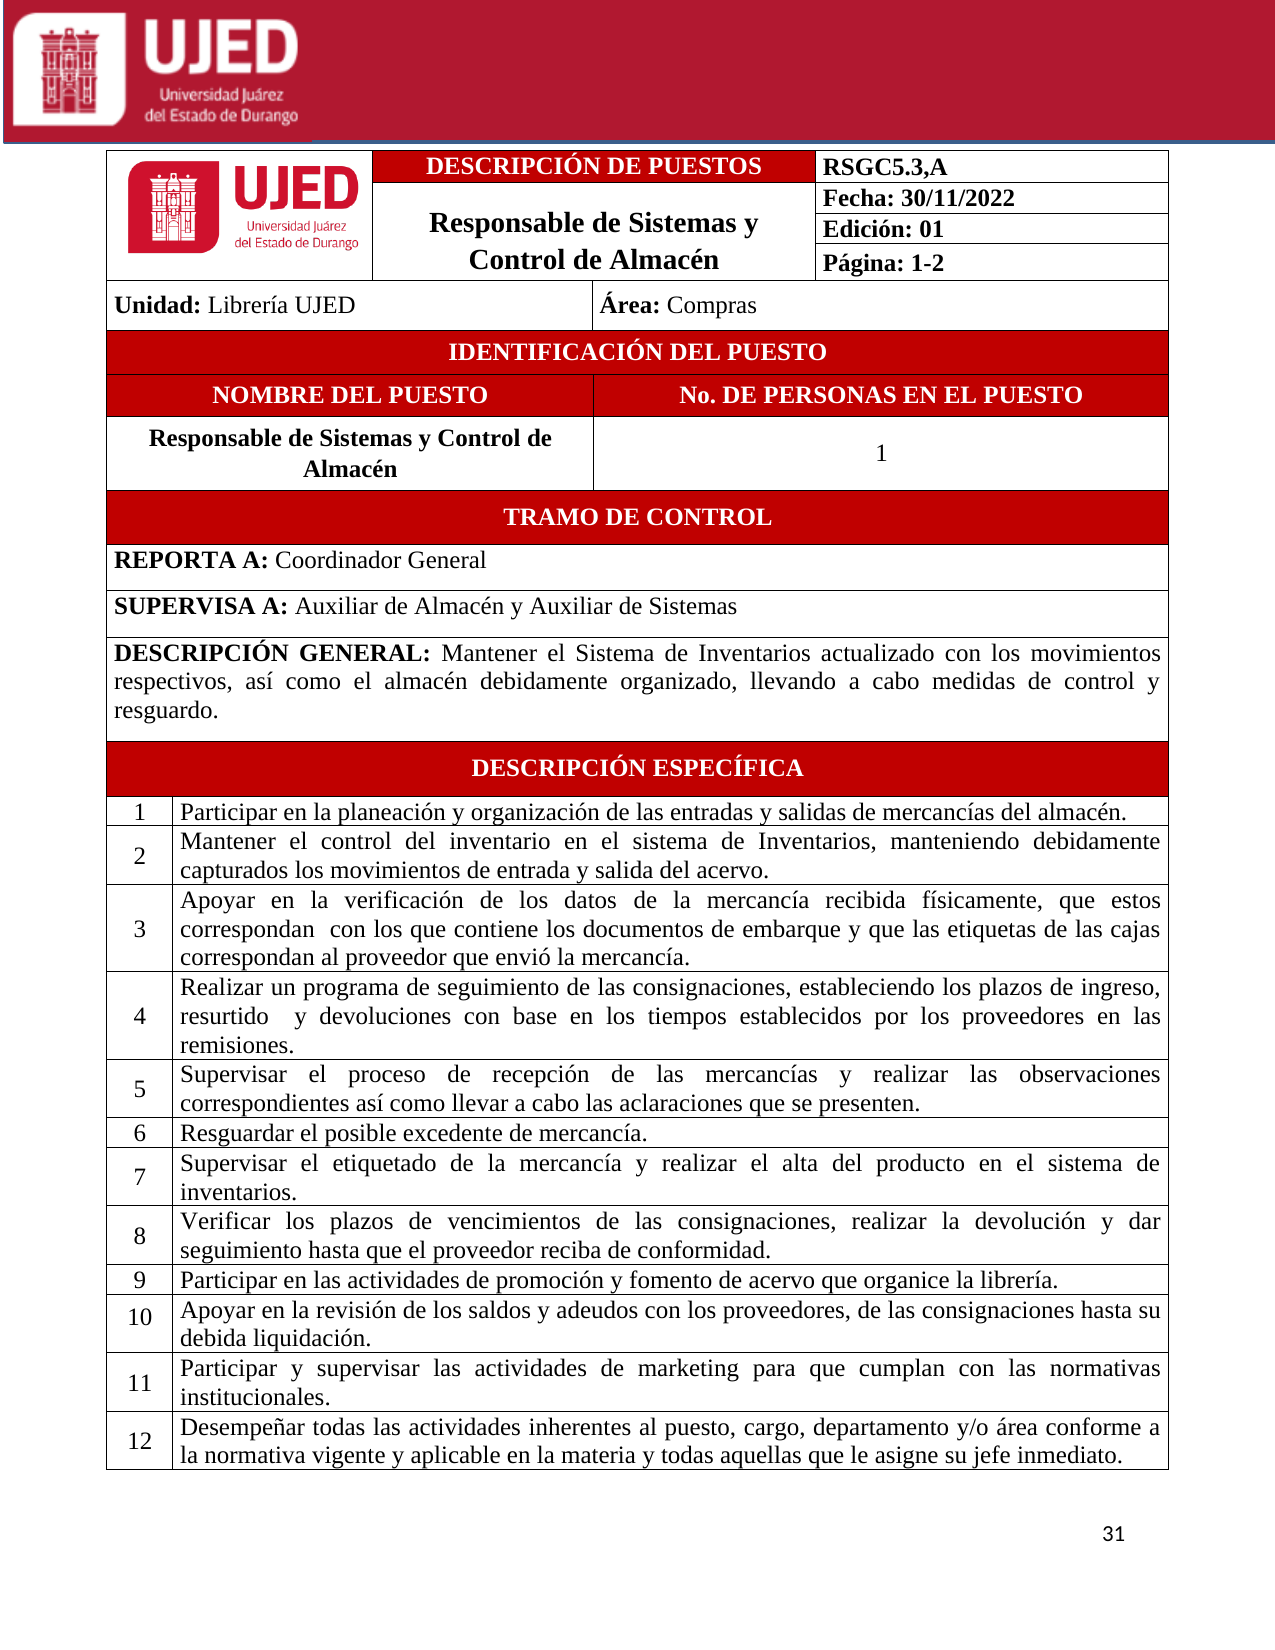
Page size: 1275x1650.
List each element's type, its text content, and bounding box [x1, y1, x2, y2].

picture [114, 151, 365, 262]
table_cell 10 [107, 1295, 172, 1352]
table_cell Responsable de Sistemas y Control de Almacén [107, 417, 593, 490]
table_cell Fecha: 30/11/2022 [816, 183, 1168, 213]
table_cell Resguardar el posible excedente de mercancía. [173, 1118, 1168, 1147]
table_cell Mantener el control del inventario en el sistema de Inventarios, manteniendo debidamente capturados los movimientos de entrada y salida del acervo. [173, 826, 1168, 884]
table_cell DESCRIPCIÓN GENERAL: Mantener el Sistema de Inventarios actualizado con los movimientos respectivos, así como el almacén debidamente organizado, llevando a cabo medidas de control y resguardo. [107, 638, 1168, 741]
table_cell Participar en las actividades de promoción y fomento de acervo que organice la librería. [173, 1265, 1168, 1294]
table_cell REPORTA A: Coordinador General [107, 545, 1168, 590]
table_cell Participar y supervisar las actividades de marketing para que cumplan con las normativas institucionales. [173, 1353, 1168, 1411]
table_cell SUPERVISA A: Auxiliar de Almacén y Auxiliar de Sistemas [107, 591, 1168, 637]
table_cell 4 [107, 972, 172, 1058]
table_cell Supervisar el proceso de recepción de las mercancías y realizar las observaciones correspondientes así como llevar a cabo las aclaraciones que se presenten. [173, 1060, 1168, 1117]
table_cell 9 [107, 1265, 172, 1294]
table_cell 5 [107, 1060, 172, 1117]
table_cell Apoyar en la revisión de los saldos y adeudos con los proveedores, de las consignaciones hasta su debida liquidación. [173, 1295, 1168, 1352]
table_cell 12 [107, 1412, 172, 1469]
table_cell Verificar los plazos de vencimientos de las consignaciones, realizar la devolución y dar seguimiento hasta que el proveedor reciba de conformidad. [173, 1206, 1168, 1264]
table_cell TRAMO DE CONTROL [107, 491, 1168, 544]
table_cell 8 [107, 1206, 172, 1264]
table_cell Desempeñar todas las actividades inherentes al puesto, cargo, departamento y/o área conforme a la normativa vigente y aplicable en la materia y todas aquellas que le asigne su jefe inmediato. [173, 1412, 1168, 1469]
table_cell Página: 1-2 [816, 244, 1168, 280]
table_cell 2 [107, 826, 172, 884]
table_cell 11 [107, 1353, 172, 1411]
table_cell Unidad: Librería UJED [107, 281, 592, 330]
table_cell NOMBRE DEL PUESTO [107, 375, 593, 416]
table_cell No. DE PERSONAS EN EL PUESTO [594, 375, 1168, 416]
table_cell DESCRIPCIÓN ESPECÍFICA [107, 742, 1168, 796]
table_header RSGC5.3,A [816, 151, 1168, 182]
table_cell Realizar un programa de seguimiento de las consignaciones, estableciendo los plazos de ingreso, resurtido y devoluciones con base en los tiempos establecidos por los proveedores en las remisiones. [173, 972, 1168, 1058]
table_cell 3 [107, 885, 172, 971]
table_cell 1 [107, 797, 172, 825]
table_cell Edición: 01 [816, 214, 1168, 243]
table_cell 7 [107, 1148, 172, 1205]
table_cell Responsable de Sistemas y Control de Almacén [373, 183, 815, 280]
table_header DESCRIPCIÓN DE PUESTOS [373, 151, 815, 182]
table_cell Área: Compras [593, 281, 1168, 330]
table_cell IDENTIFICACIÓN DEL PUESTO [107, 331, 1168, 374]
table_header [107, 151, 372, 280]
table_cell 6 [107, 1118, 172, 1147]
table_cell Apoyar en la verificación de los datos de la mercancía recibida físicamente, que estos correspondan con los que contiene los documentos de embarque y que las etiquetas de las cajas correspondan al proveedor que envió la mercancía. [173, 885, 1168, 971]
table_cell 1 [594, 417, 1168, 490]
table_cell Supervisar el etiquetado de la mercancía y realizar el alta del producto en el sistema de inventarios. [173, 1148, 1168, 1205]
table_cell Participar en la planeación y organización de las entradas y salidas de mercancías del almacén. [173, 797, 1168, 825]
